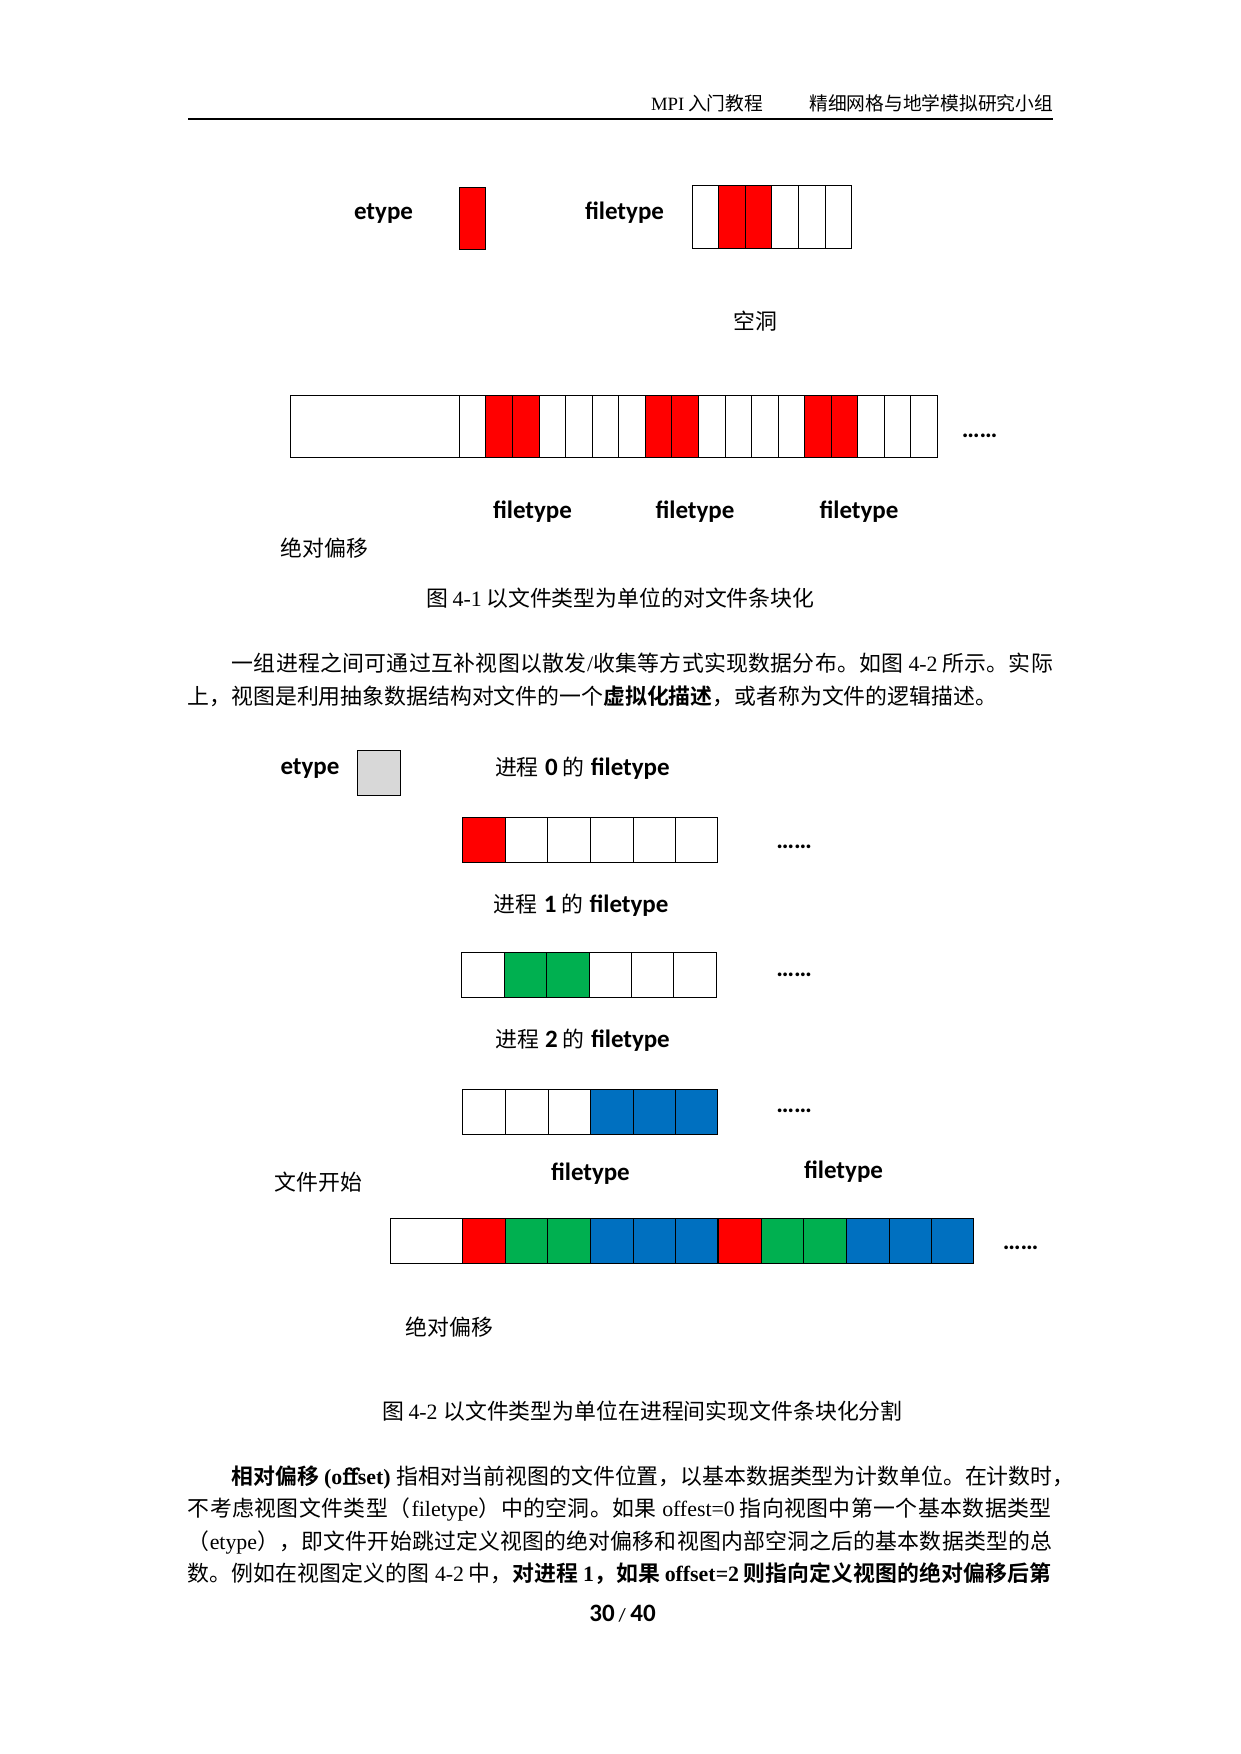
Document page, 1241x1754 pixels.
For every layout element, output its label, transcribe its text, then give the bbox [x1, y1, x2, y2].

text 一组进程之间可通过互补视图以散发/收集等方式实现数据分布。如图4-2所示。实际上，视图是利用抽象数据结构对文件的一个虚拟化描述，或者称为文件的逻辑描述。 [187, 646, 1053, 711]
text 图4-2 以文件类型为单位在进程间实现文件条块化分割 [187, 1393, 1053, 1426]
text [187, 1458, 1053, 1588]
text 图4-1以文件类型为单位的对文件条块化 [187, 581, 1053, 613]
